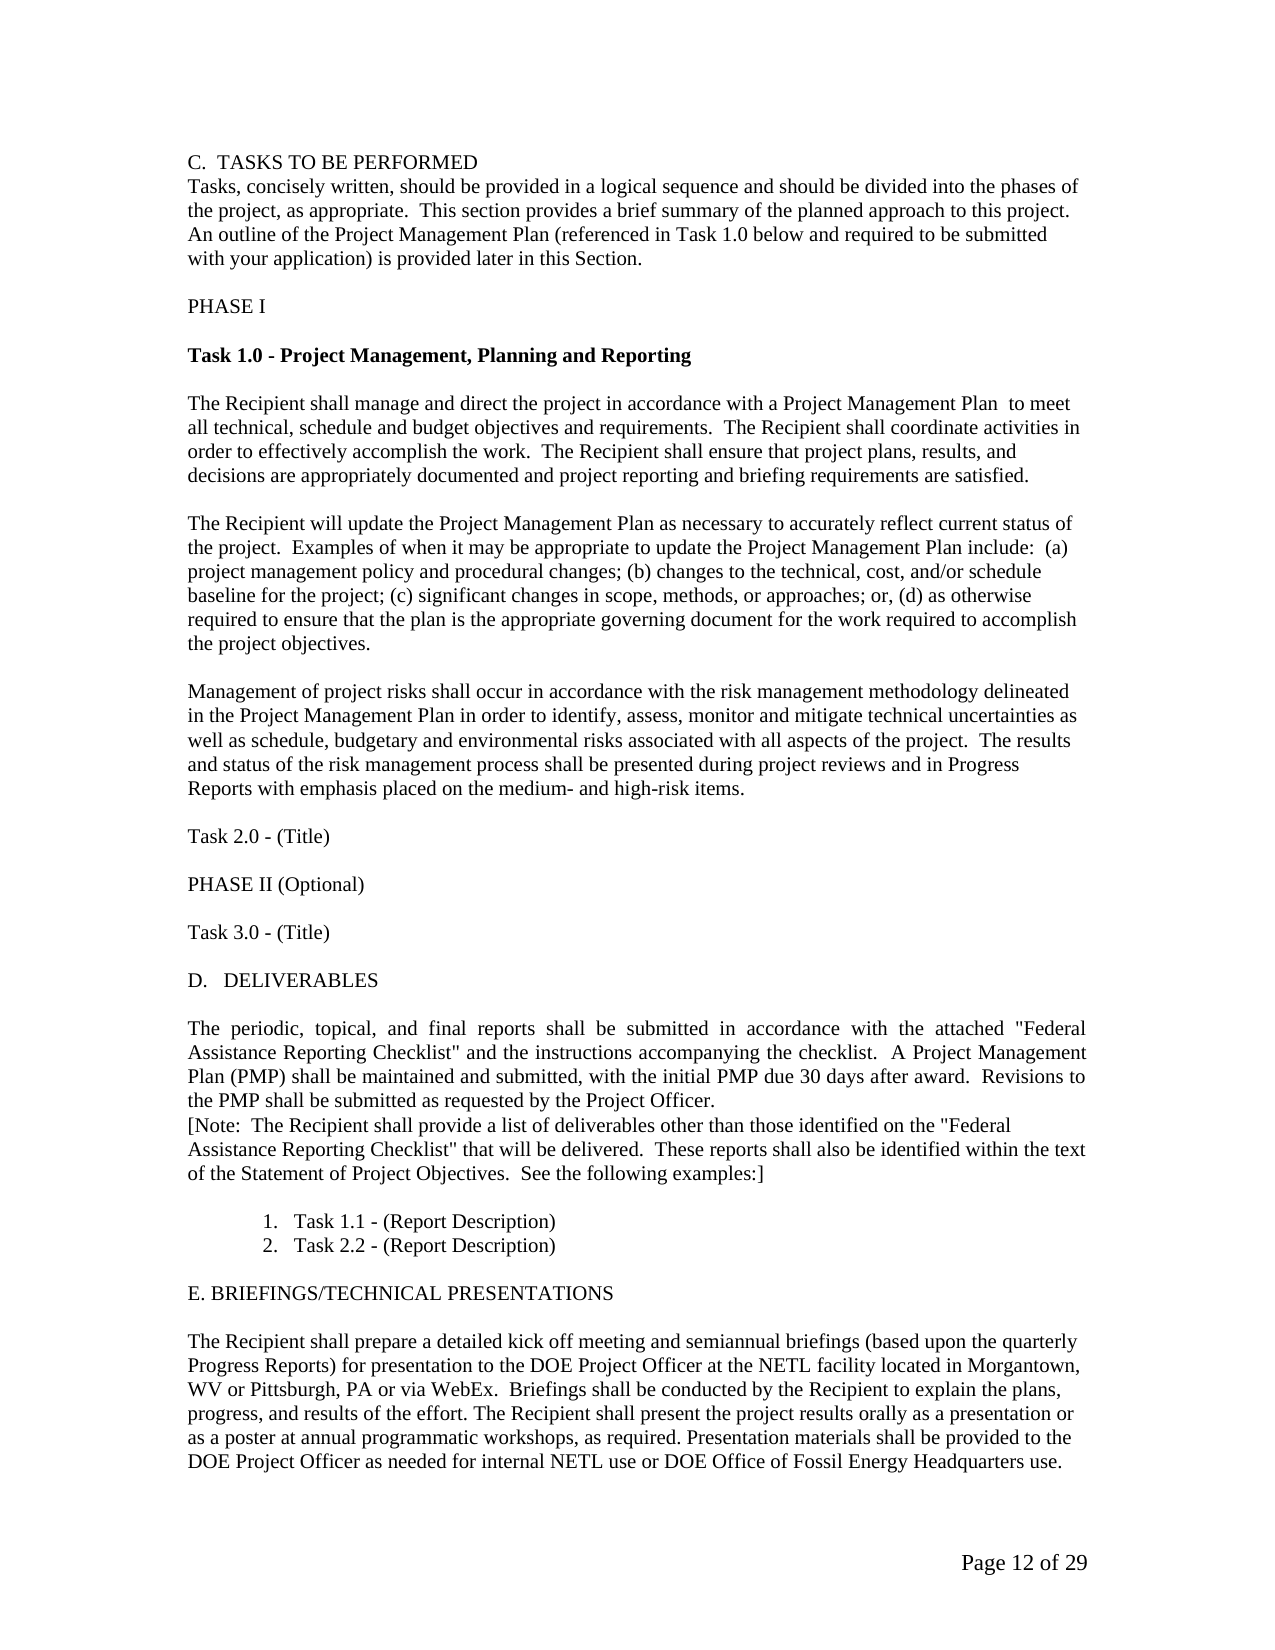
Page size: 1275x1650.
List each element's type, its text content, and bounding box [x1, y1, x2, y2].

text The Recipient will update the Project Management Plan as necessary to accurately reflect current status of the project. Examples of when it may be appropriate to update the Project Management Plan include: (a) project management policy and procedural changes; (b) changes to the technical, cost, and/or schedule baseline for the project; (c) significant changes in scope, methods, or approaches; or, (d) as otherwise required to ensure that the plan is the appropriate governing document for the work required to accomplish the project objectives. [187, 511, 1087, 655]
text D. DELIVERABLES [187, 968, 1087, 992]
text Task 3.0 - (Title) [187, 920, 1087, 944]
text 2. Task 2.2 - (Report Description) [187, 1233, 1087, 1257]
text The Recipient shall manage and direct the project in accordance with a Project Management Plan to meet all technical, schedule and budget objectives and requirements. The Recipient shall coordinate activities in order to effectively accomplish the work. The Recipient shall ensure that project plans, results, and decisions are appropriately documented and project reporting and briefing requirements are satisfied. [187, 391, 1087, 487]
text PHASE II (Optional) [187, 872, 1087, 896]
text Tasks, concisely written, should be provided in a logical sequence and should be divided into the phases of the project, as appropriate. This section provides a brief summary of the planned approach to this project. An outline of the Project Management Plan (referenced in Task 1.0 below and required to be submitted with your application) is provided later in this Section. [187, 174, 1087, 270]
text 1. Task 1.1 - (Report Description) [187, 1209, 1087, 1233]
text C. TASKS TO BE PERFORMED [187, 150, 1087, 174]
text E. BRIEFINGS/TECHNICAL PRESENTATIONS [187, 1281, 1087, 1305]
text The periodic, topical, and final reports shall be submitted in accordance with the attached "Federal Assistance Reporting Checklist" and the instructions accompanying the checklist. A Project Management Plan (PMP) shall be maintained and submitted, with the initial PMP due 30 days after award. Revisions to the PMP shall be submitted as requested by the Project Officer. [187, 1016, 1087, 1112]
text Task 2.0 - (Title) [187, 824, 1087, 848]
text The Recipient shall prepare a detailed kick off meeting and semiannual briefings (based upon the quarterly Progress Reports) for presentation to the DOE Project Officer at the NETL facility located in Morgantown, WV or Pittsburgh, PA or via WebEx. Briefings shall be conducted by the Recipient to explain the plans, progress, and results of the effort. The Recipient shall present the project results orally as a presentation or as a poster at annual programmatic workshops, as required. Presentation materials shall be provided to the DOE Project Officer as needed for internal NETL use or DOE Office of Fossil Energy Headquarters use. [187, 1329, 1087, 1473]
text [Note: The Recipient shall provide a list of deliverables other than those identified on the "Federal Assistance Reporting Checklist" that will be delivered. These reports shall also be identified within the text of the Statement of Project Objectives. See the following examples:] [187, 1112, 1087, 1185]
text Management of project risks shall occur in accordance with the risk management methodology delineated in the Project Management Plan in order to identify, assess, monitor and mitigate technical uncertainties as well as schedule, budgetary and environmental risks associated with all aspects of the project. The results and status of the risk management process shall be presented during project reviews and in Progress Reports with emphasis placed on the medium- and high-risk items. [187, 679, 1087, 800]
text PHASE I [187, 294, 1087, 318]
text Task 1.0 - Project Management, Planning and Reporting [187, 342, 1087, 367]
